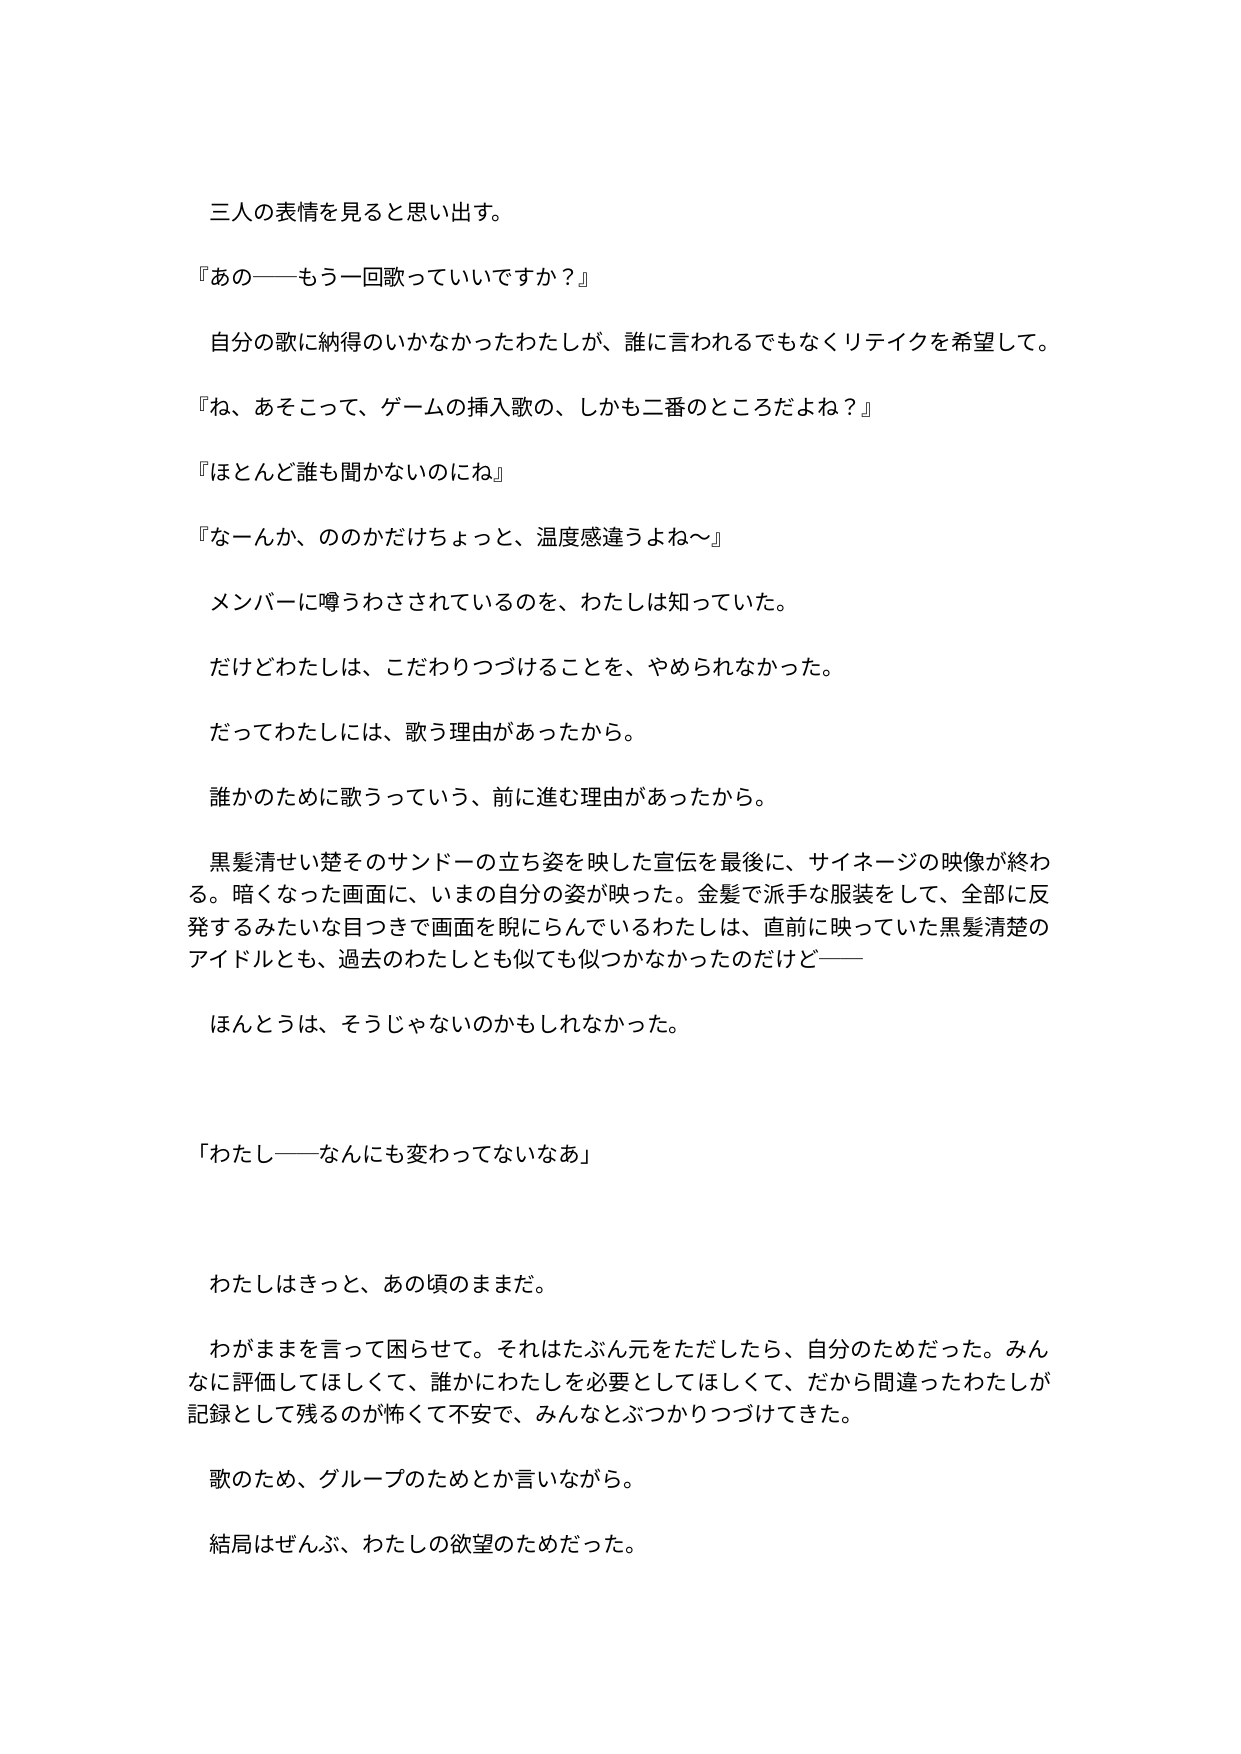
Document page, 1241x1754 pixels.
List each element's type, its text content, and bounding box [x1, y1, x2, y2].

text わたしはきっと、あの頃のままだ。 [187, 1267, 1053, 1299]
text 『ほとんど誰も聞かないのにね』 [187, 454, 1053, 487]
text 『なーんか、ののかだけちょっと、温度感違うよね～』 [187, 519, 1053, 552]
text ほんとうは、そうじゃないのかもしれなかった。 [187, 1007, 1053, 1039]
text 「わたし──なんにも変わってないなあ」 [187, 1137, 1053, 1169]
text 黒髪清せい楚そのサンドーの立ち姿を映した宣伝を最後に、サイネージの映像が終わる。暗くなった画面に、いまの自分の姿が映った。金髪で派手な服装をして、全部に反発するみたいな目つきで画面を睨にらんでいるわたしは、直前に映っていた黒髪清楚のアイドルとも、過去のわたしとも似ても似つかなかったのだけど── [187, 844, 1053, 974]
text 自分の歌に納得のいかなかったわたしが、誰に言われるでもなくリテイクを希望して。 [187, 324, 1053, 357]
text 誰かのために歌うっていう、前に進む理由があったから。 [187, 779, 1053, 812]
text メンバーに噂うわさされているのを、わたしは知っていた。 [187, 584, 1053, 617]
text 三人の表情を見ると思い出す。 [187, 194, 1053, 227]
text だってわたしには、歌う理由があったから。 [187, 714, 1053, 747]
text 歌のため、グループのためとか言いながら。 [187, 1462, 1053, 1494]
text 結局はぜんぶ、わたしの欲望のためだった。 [187, 1527, 1053, 1559]
text だけどわたしは、こだわりつづけることを、やめられなかった。 [187, 649, 1053, 682]
text 『ね、あそこって、ゲームの挿入歌の、しかも二番のところだよね？』 [187, 389, 1053, 422]
text わがままを言って困らせて。それはたぶん元をただしたら、自分のためだった。みんなに評価してほしくて、誰かにわたしを必要としてほしくて、だから間違ったわたしが記録として残るのが怖くて不安で、みんなとぶつかりつづけてきた。 [187, 1332, 1053, 1429]
text 『あの──もう一回歌っていいですか？』 [187, 259, 1053, 292]
